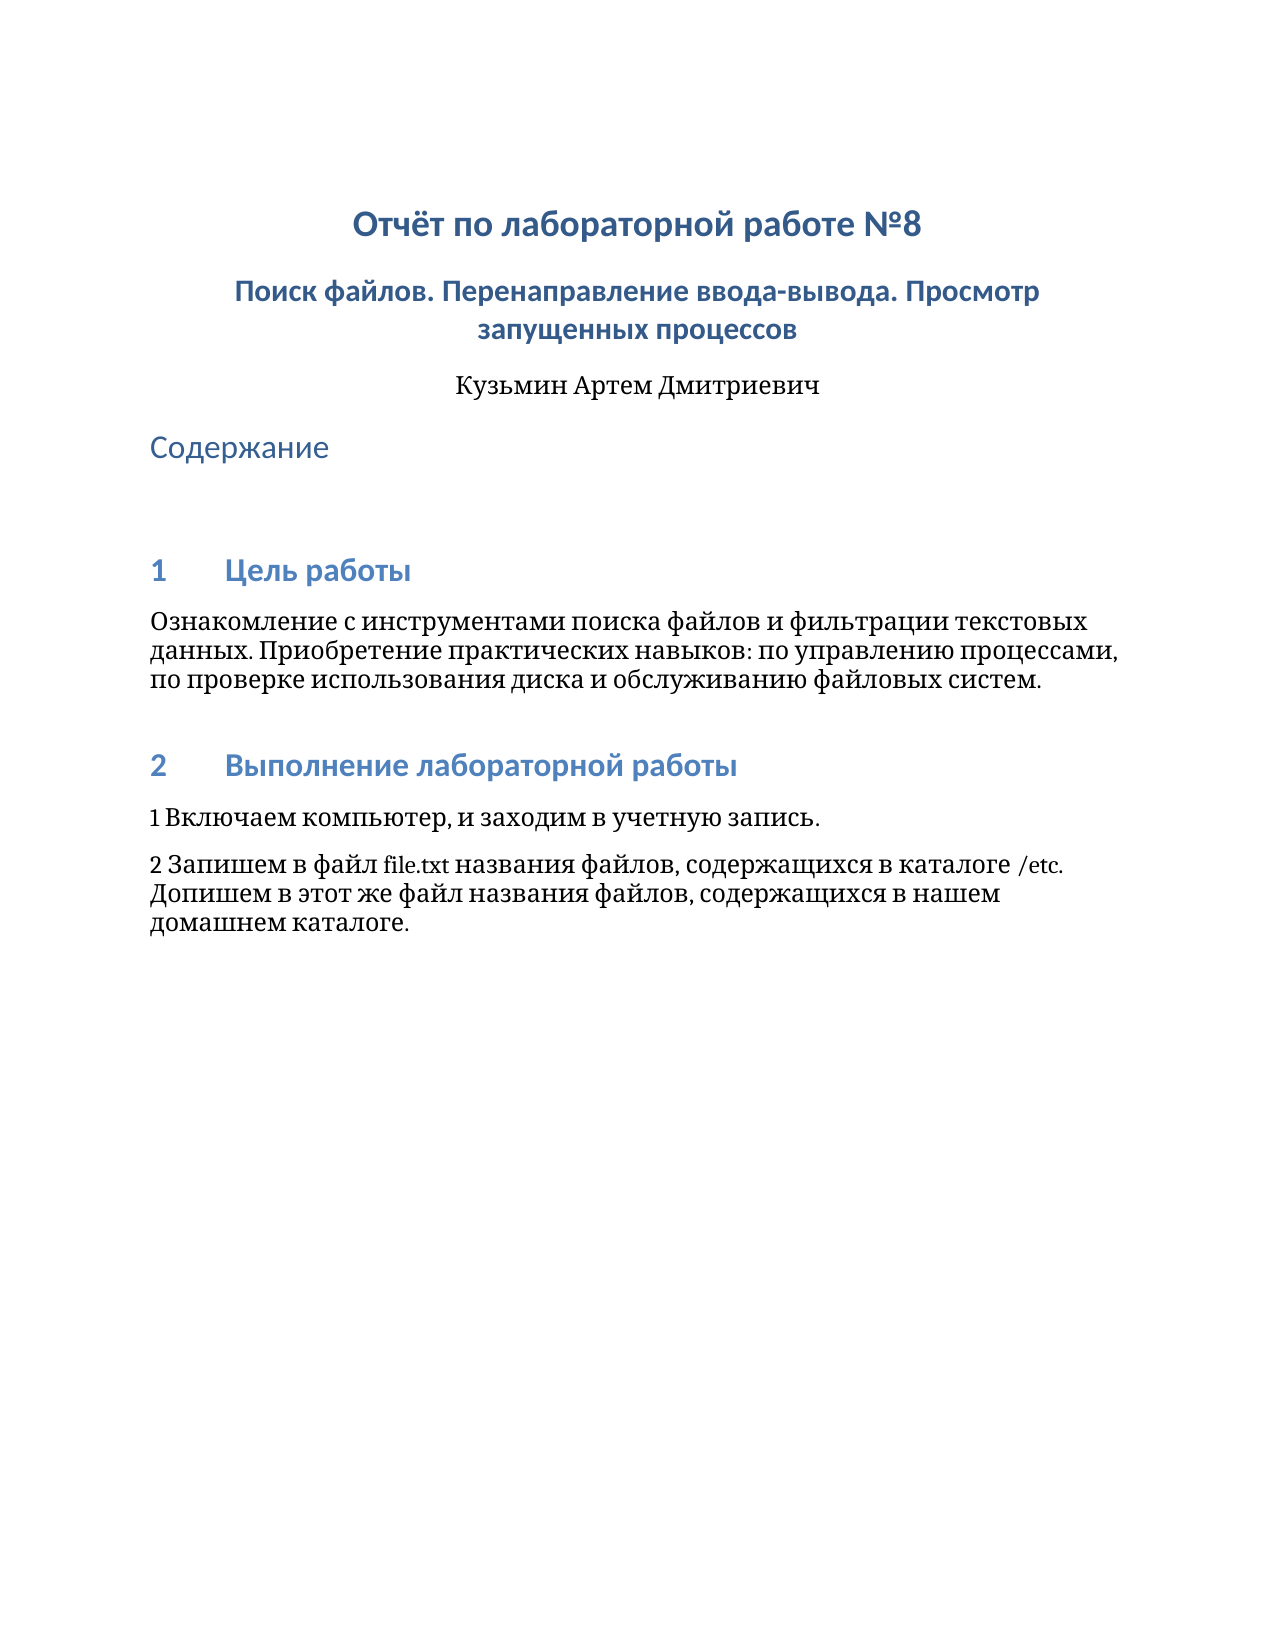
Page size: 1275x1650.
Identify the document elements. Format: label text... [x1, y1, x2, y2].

title Отчёт по лабораторной работе №8 [150, 200, 1125, 246]
text 1 Включаем компьютер, и заходим в учетную запись. [150, 804, 1125, 832]
subtitle 1 Цель работы [150, 548, 1125, 589]
text Кузьмин Артем Дмитриевич [150, 372, 1125, 401]
text 2 Запишем в файл file.txt названия файлов, содержащихся в каталоге /etc. Допишем в этот же файл названия файлов, содержащихся в нашем домашнем каталоге. [150, 851, 1125, 937]
subtitle 2 Выполнение лабораторной работы [150, 744, 1125, 785]
subtitle Поиск файлов. Перенаправление ввода-вывода. Просмотр запущенных процессов [150, 271, 1125, 347]
text Ознакомление с инструментами поиска файлов и фильтрации текстовых данных. Приобретение практических навыков: по управлению процессами, по проверке использования диска и обслуживанию файловых систем. [150, 608, 1125, 694]
